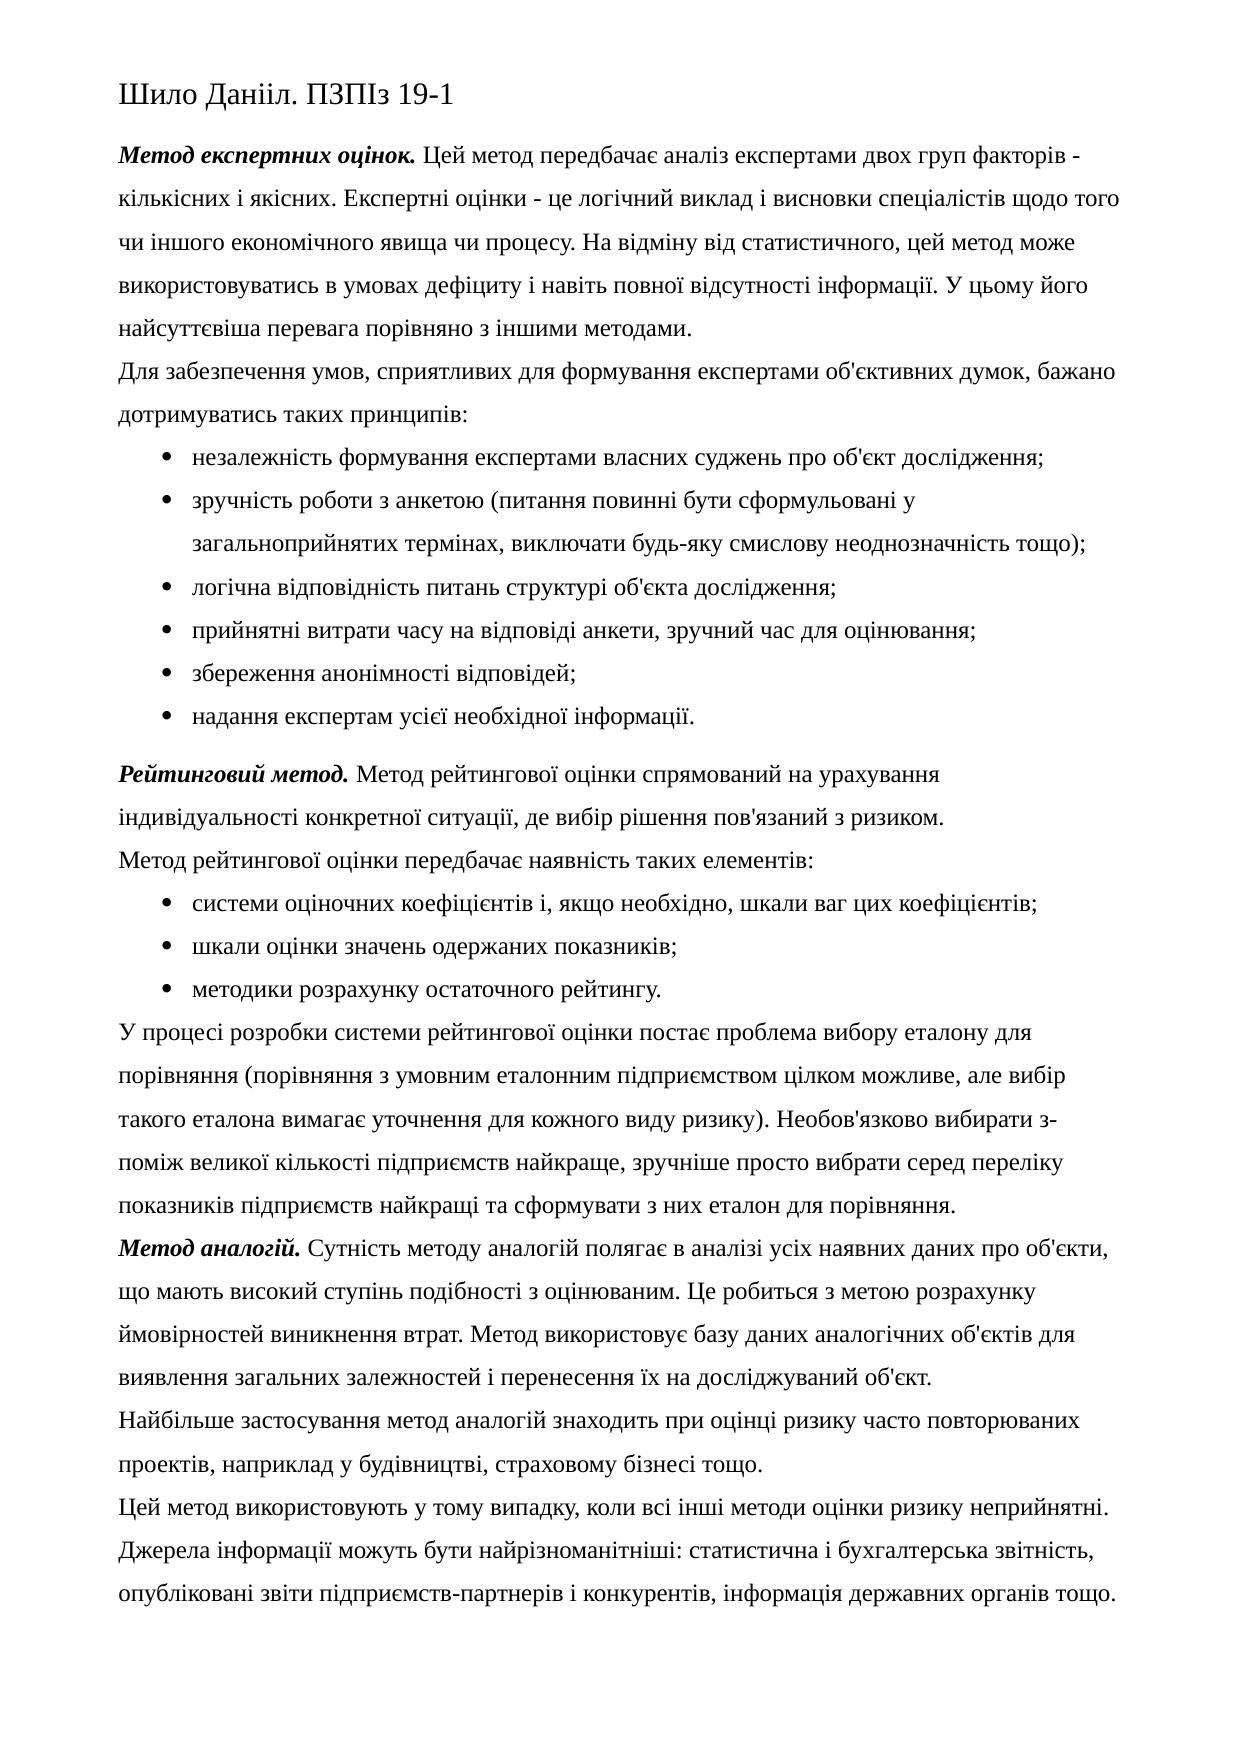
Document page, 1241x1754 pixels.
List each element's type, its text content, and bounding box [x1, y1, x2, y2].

list надання експертам усієї необхідної інформації. [162, 701, 1122, 730]
list зручність роботи з анкетою (питання повинні бути сформульовані у загальноприйнятих термінах, виключати будь-яку смислову неоднозначність тощо); [162, 485, 1122, 557]
list збереження анонімності відповідей; [162, 658, 1122, 687]
text Метод експертних оцінок. Цей метод передбачає аналіз експертами двох груп факторів - кількісних і якісних. Експертні оцінки - це логічний виклад і висновки спеціалістів щодо того чи іншого економічного явища чи процесу. На відміну від статистичного, цей метод може використовуватись в умовах дефіциту і навіть повної відсутності інформації. У цьому його найсуттєвіша перевага порівняно з іншими методами. [118, 140, 1122, 342]
text У процесі розробки системи рейтингової оцінки постає проблема вибору еталону для порівняння (порівняння з умовним еталонним підприємством цілком можливе, але вибір такого еталона вимагає уточнення для кожного виду ризику). Необов'язково вибирати з-поміж великої кількості підприємств найкраще, зручніше просто вибрати серед переліку показників підприємств найкращі та сформувати з них еталон для порівняння. [118, 1017, 1122, 1219]
text Для забезпечення умов, сприятливих для формування експертами об'єктивних думок, бажано дотримуватись таких принципів: [118, 356, 1122, 428]
text Рейтинговий метод. Метод рейтингової оцінки спрямований на урахування індивідуальності конкретної ситуації, де вибір рішення пов'язаний з ризиком. [118, 759, 1122, 831]
text Цей метод використовують у тому випадку, коли всі інші методи оцінки ризику неприйнятні. Джерела інформації можуть бути найрізноманітніші: статистична і бухгалтерська звітність, опубліковані звіти підприємств-партнерів і конкурентів, інформація державних органів тощо. [118, 1492, 1122, 1607]
text Найбільше застосування метод аналогій знаходить при оцінці ризику часто повторюваних проектів, наприклад у будівництві, страховому бізнесі тощо. [118, 1406, 1122, 1477]
list незалежність формування експертами власних суджень про об'єкт дослідження; [162, 442, 1122, 471]
text Метод рейтингової оцінки передбачає наявність таких елементів: [118, 845, 1122, 874]
list логічна відповідність питань структурі об'єкта дослідження; [162, 572, 1122, 600]
list методики розрахунку остаточного рейтингу. [162, 974, 1122, 1003]
list прийнятні витрати часу на відповіді анкети, зручний час для оцінювання; [162, 615, 1122, 643]
list шкали оцінки значень одержаних показників; [162, 931, 1122, 960]
text Метод аналогій. Сутність методу аналогій полягає в аналізі усіх наявних даних про об'єкти, що мають високий ступінь подібності з оцінюваним. Це робиться з метою розрахунку ймовірностей виникнення втрат. Метод використовує базу даних аналогічних об'єктів для виявлення загальних залежностей і перенесення їх на досліджуваний об'єкт. [118, 1233, 1122, 1391]
list системи оціночних коефіцієнтів і, якщо необхідно, шкали ваг цих коефіцієнтів; [162, 888, 1122, 917]
